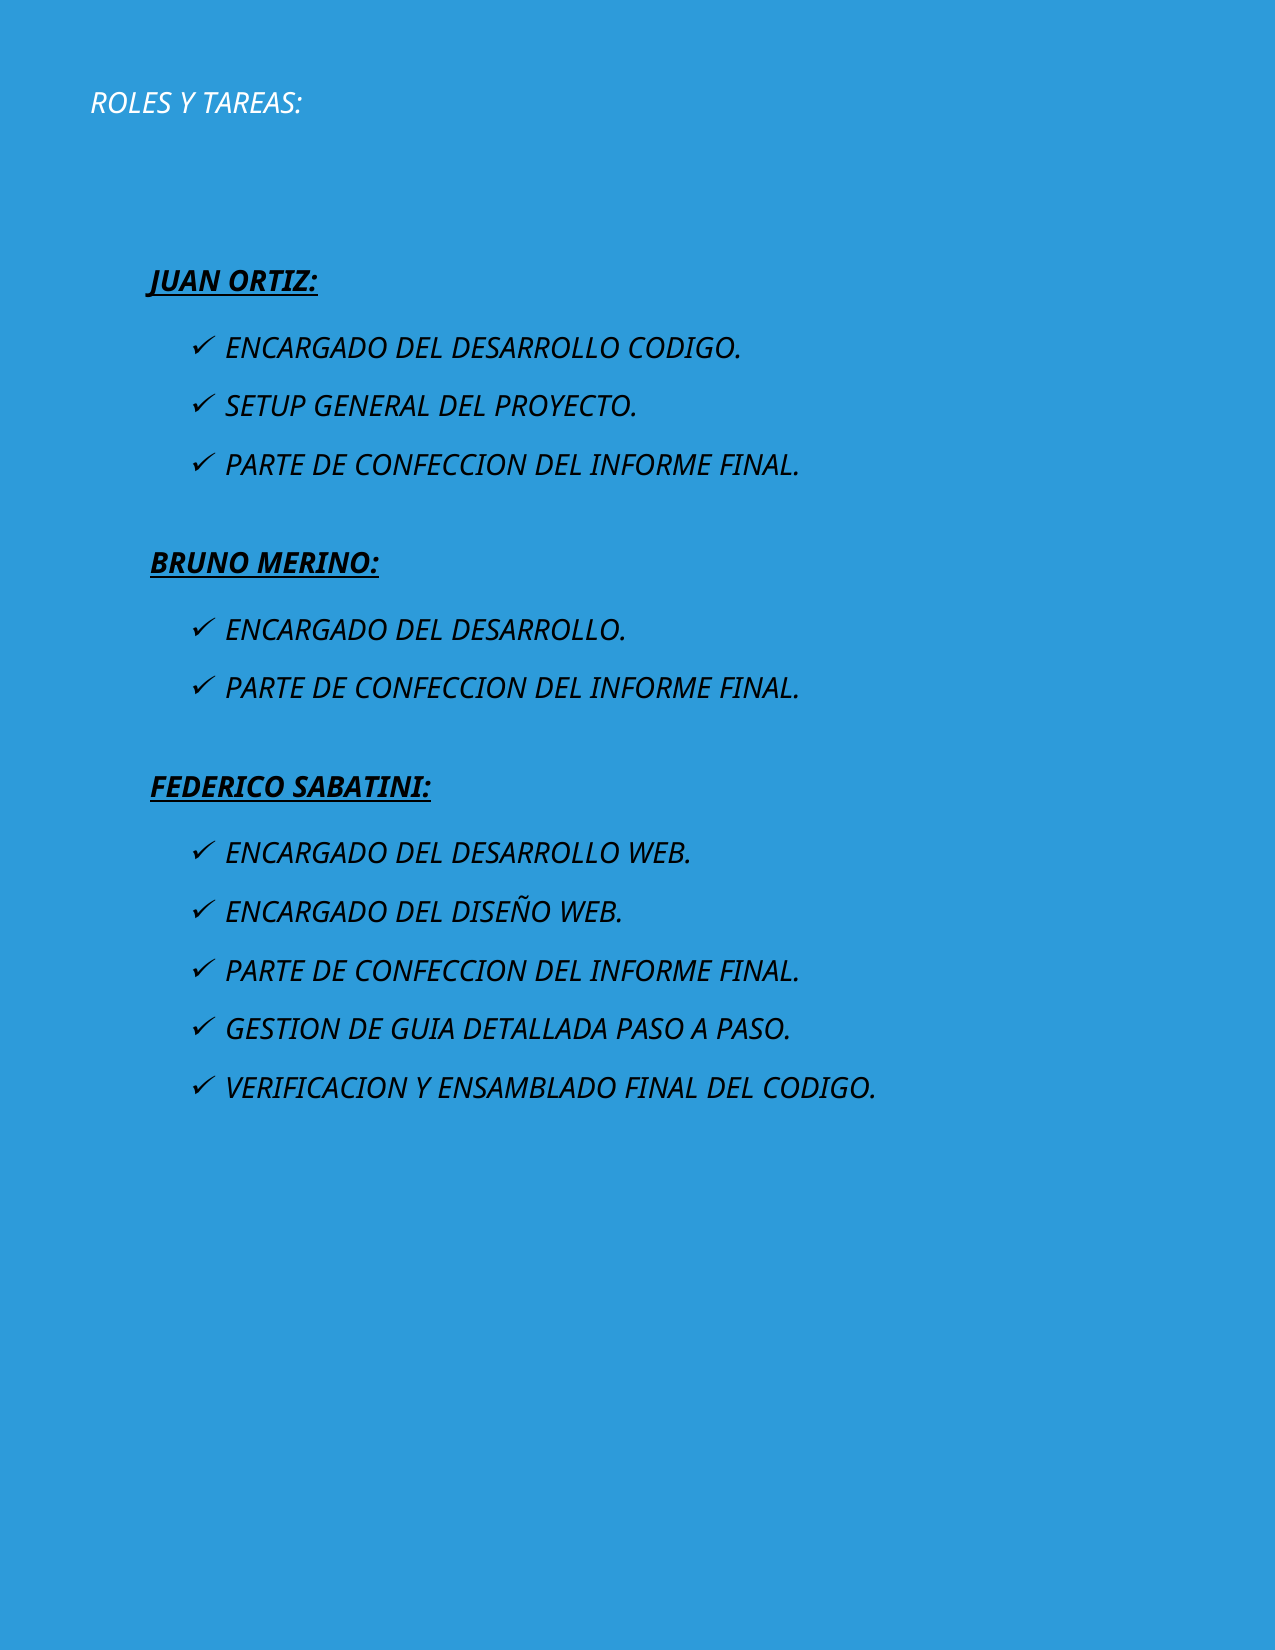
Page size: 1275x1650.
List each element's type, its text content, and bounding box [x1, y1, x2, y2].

text FEDERICO SABATINI: [150, 766, 1200, 806]
list ENCARGADO DEL DESARROLLO CODIGO. [187, 327, 1200, 367]
list GESTION DE GUIA DETALLADA PASO A PASO. [187, 1008, 1200, 1048]
list SETUP GENERAL DEL PROYECTO. [187, 386, 1200, 425]
list PARTE DE CONFECCION DEL INFORME FINAL. [187, 444, 1200, 484]
list VERIFICACION Y ENSAMBLADO FINAL DEL CODIGO. [187, 1067, 1200, 1107]
list PARTE DE CONFECCION DEL INFORME FINAL. [187, 668, 1200, 707]
list PARTE DE CONFECCION DEL INFORME FINAL. [187, 950, 1200, 989]
text JUAN ORTIZ: [150, 261, 1200, 300]
list ENCARGADO DEL DESARROLLO WEB. [187, 833, 1200, 872]
list ENCARGADO DEL DISEÑO WEB. [187, 891, 1200, 931]
text BRUNO MERINO: [150, 543, 1200, 582]
list ENCARGADO DEL DESARROLLO. [187, 609, 1200, 649]
